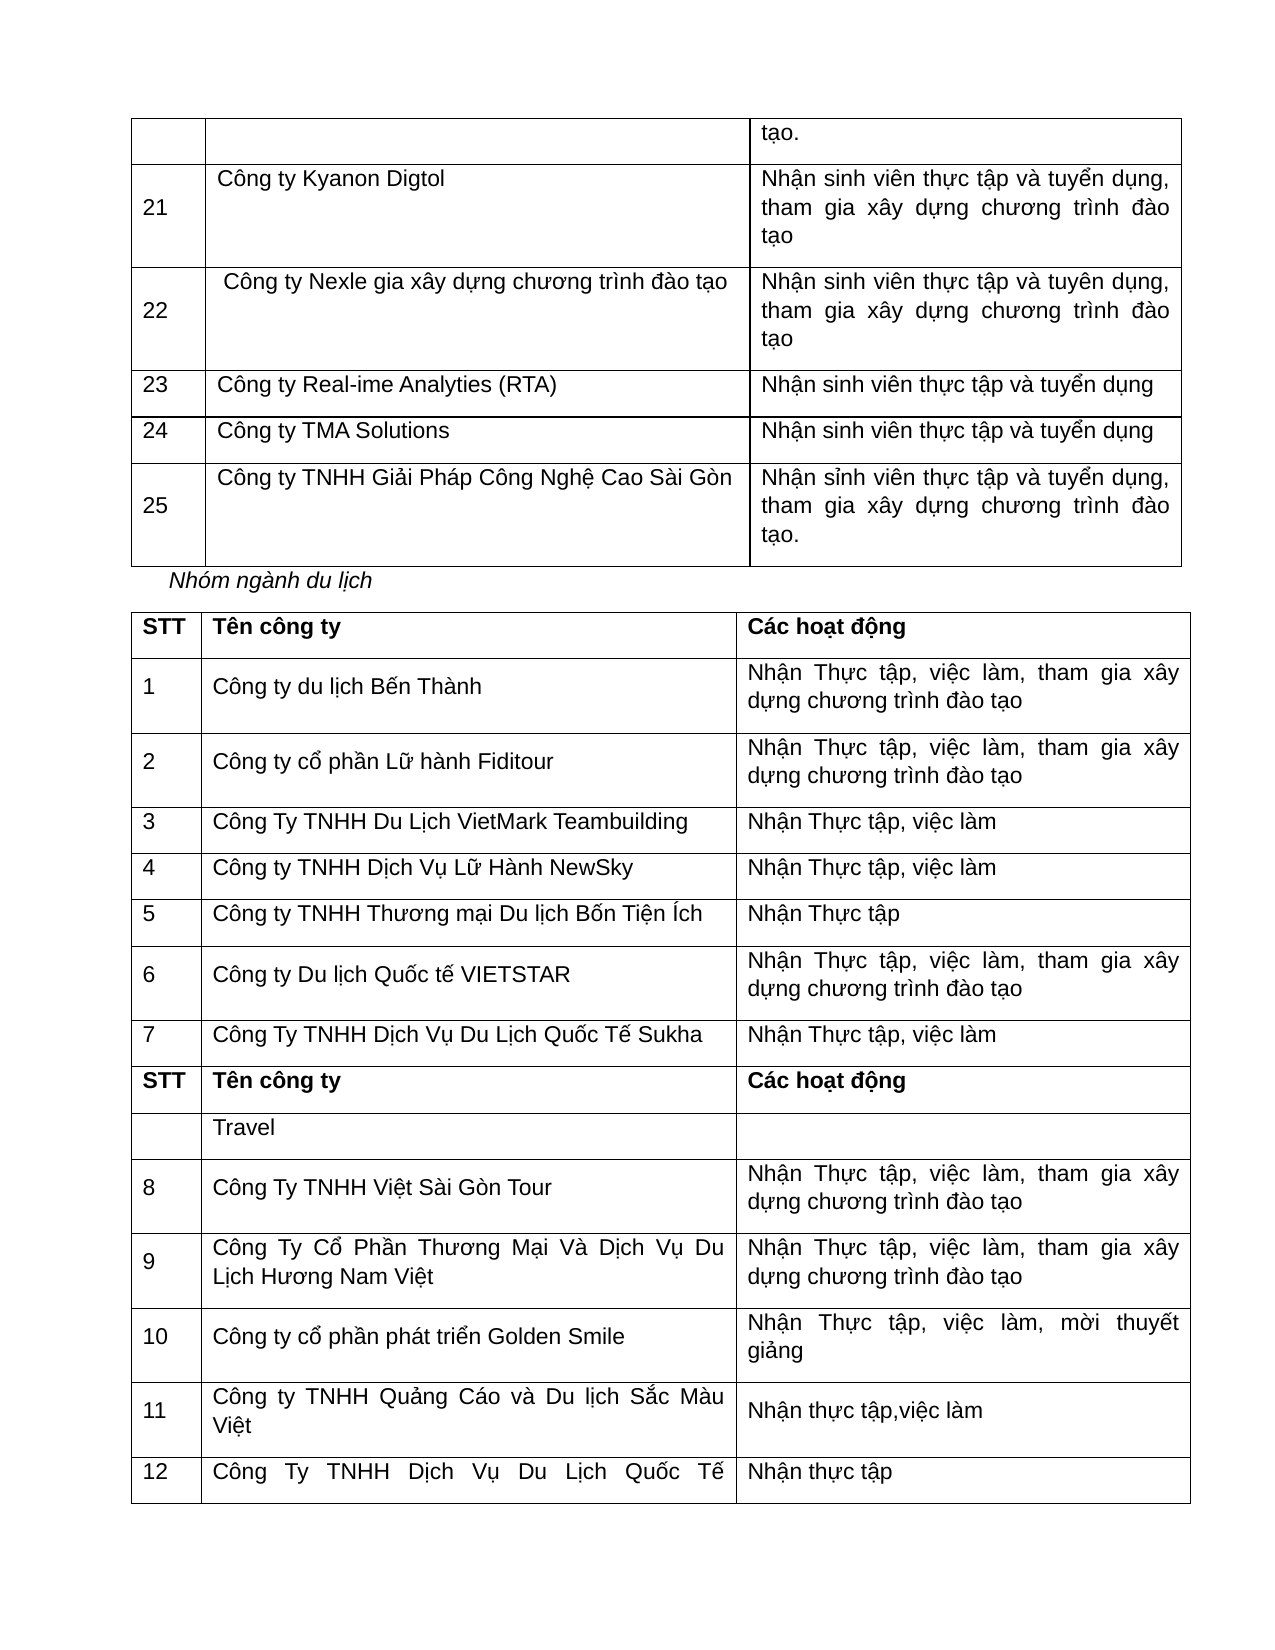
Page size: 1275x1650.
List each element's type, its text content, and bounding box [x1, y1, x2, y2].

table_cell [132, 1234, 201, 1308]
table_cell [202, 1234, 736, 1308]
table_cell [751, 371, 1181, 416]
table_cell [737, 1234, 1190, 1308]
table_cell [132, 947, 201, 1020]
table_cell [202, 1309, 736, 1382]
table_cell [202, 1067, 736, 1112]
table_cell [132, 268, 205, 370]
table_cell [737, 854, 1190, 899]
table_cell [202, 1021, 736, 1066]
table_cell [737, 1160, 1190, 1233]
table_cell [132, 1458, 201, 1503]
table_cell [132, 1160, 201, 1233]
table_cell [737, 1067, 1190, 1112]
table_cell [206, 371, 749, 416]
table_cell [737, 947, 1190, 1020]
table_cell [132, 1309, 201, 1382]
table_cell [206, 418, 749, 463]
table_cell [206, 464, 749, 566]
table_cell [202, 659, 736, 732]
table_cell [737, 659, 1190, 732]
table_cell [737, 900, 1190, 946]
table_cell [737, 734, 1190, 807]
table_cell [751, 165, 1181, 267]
text Nhóm ngành du lịch [169, 567, 1200, 593]
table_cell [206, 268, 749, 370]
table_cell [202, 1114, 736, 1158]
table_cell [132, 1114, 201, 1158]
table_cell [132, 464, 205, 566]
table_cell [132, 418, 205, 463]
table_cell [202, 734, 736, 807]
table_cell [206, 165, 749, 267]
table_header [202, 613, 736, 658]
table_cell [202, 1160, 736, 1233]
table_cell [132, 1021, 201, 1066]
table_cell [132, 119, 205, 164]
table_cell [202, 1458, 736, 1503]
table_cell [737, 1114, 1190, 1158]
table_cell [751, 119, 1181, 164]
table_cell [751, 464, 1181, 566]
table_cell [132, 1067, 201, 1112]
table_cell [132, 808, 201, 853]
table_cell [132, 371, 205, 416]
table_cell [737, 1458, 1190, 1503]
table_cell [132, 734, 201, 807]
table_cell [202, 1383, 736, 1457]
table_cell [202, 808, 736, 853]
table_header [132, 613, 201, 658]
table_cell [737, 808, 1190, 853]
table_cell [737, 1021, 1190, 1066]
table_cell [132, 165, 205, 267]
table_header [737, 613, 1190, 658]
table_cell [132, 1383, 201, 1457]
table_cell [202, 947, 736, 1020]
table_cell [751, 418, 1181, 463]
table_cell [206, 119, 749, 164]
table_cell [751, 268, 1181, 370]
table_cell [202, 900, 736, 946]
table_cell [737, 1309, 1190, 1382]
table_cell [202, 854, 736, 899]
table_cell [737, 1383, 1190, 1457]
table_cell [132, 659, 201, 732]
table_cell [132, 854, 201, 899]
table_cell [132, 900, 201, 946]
